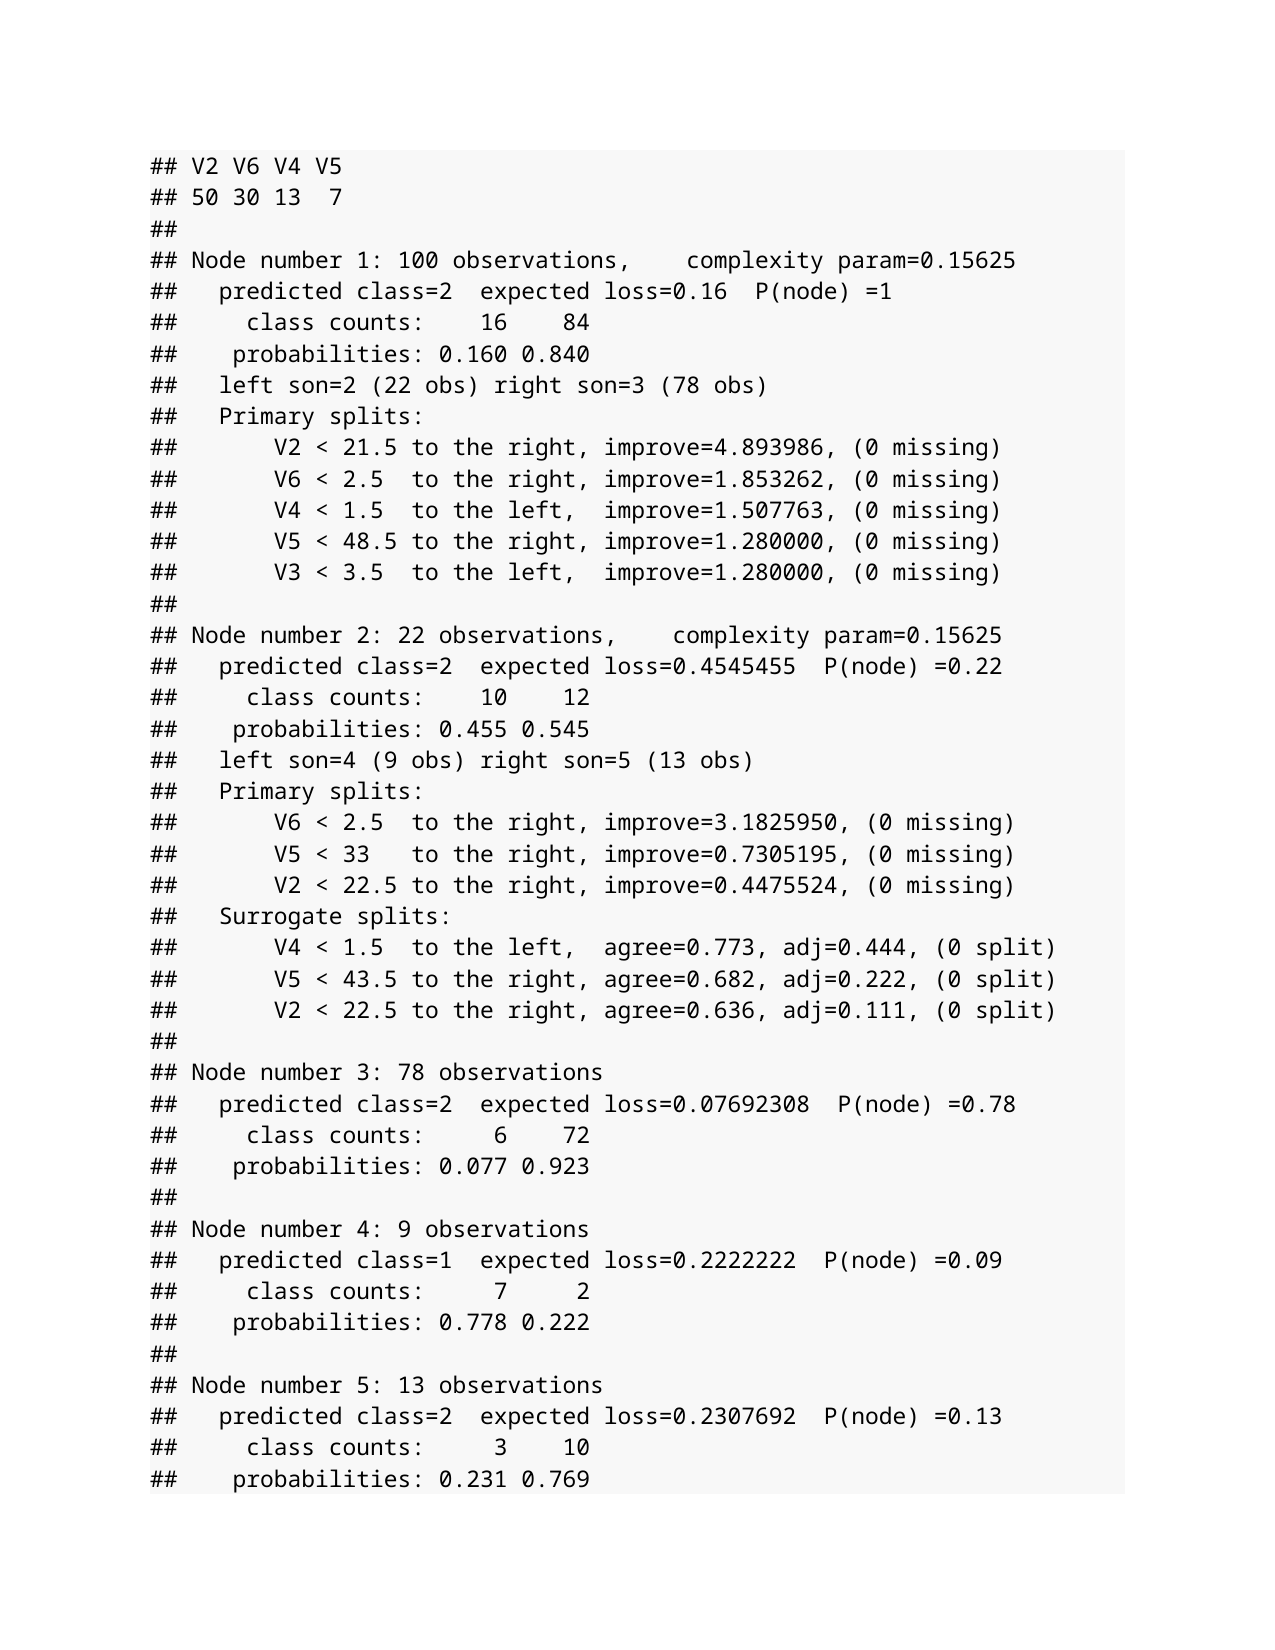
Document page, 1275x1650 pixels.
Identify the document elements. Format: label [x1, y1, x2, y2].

text [150, 150, 1125, 1494]
